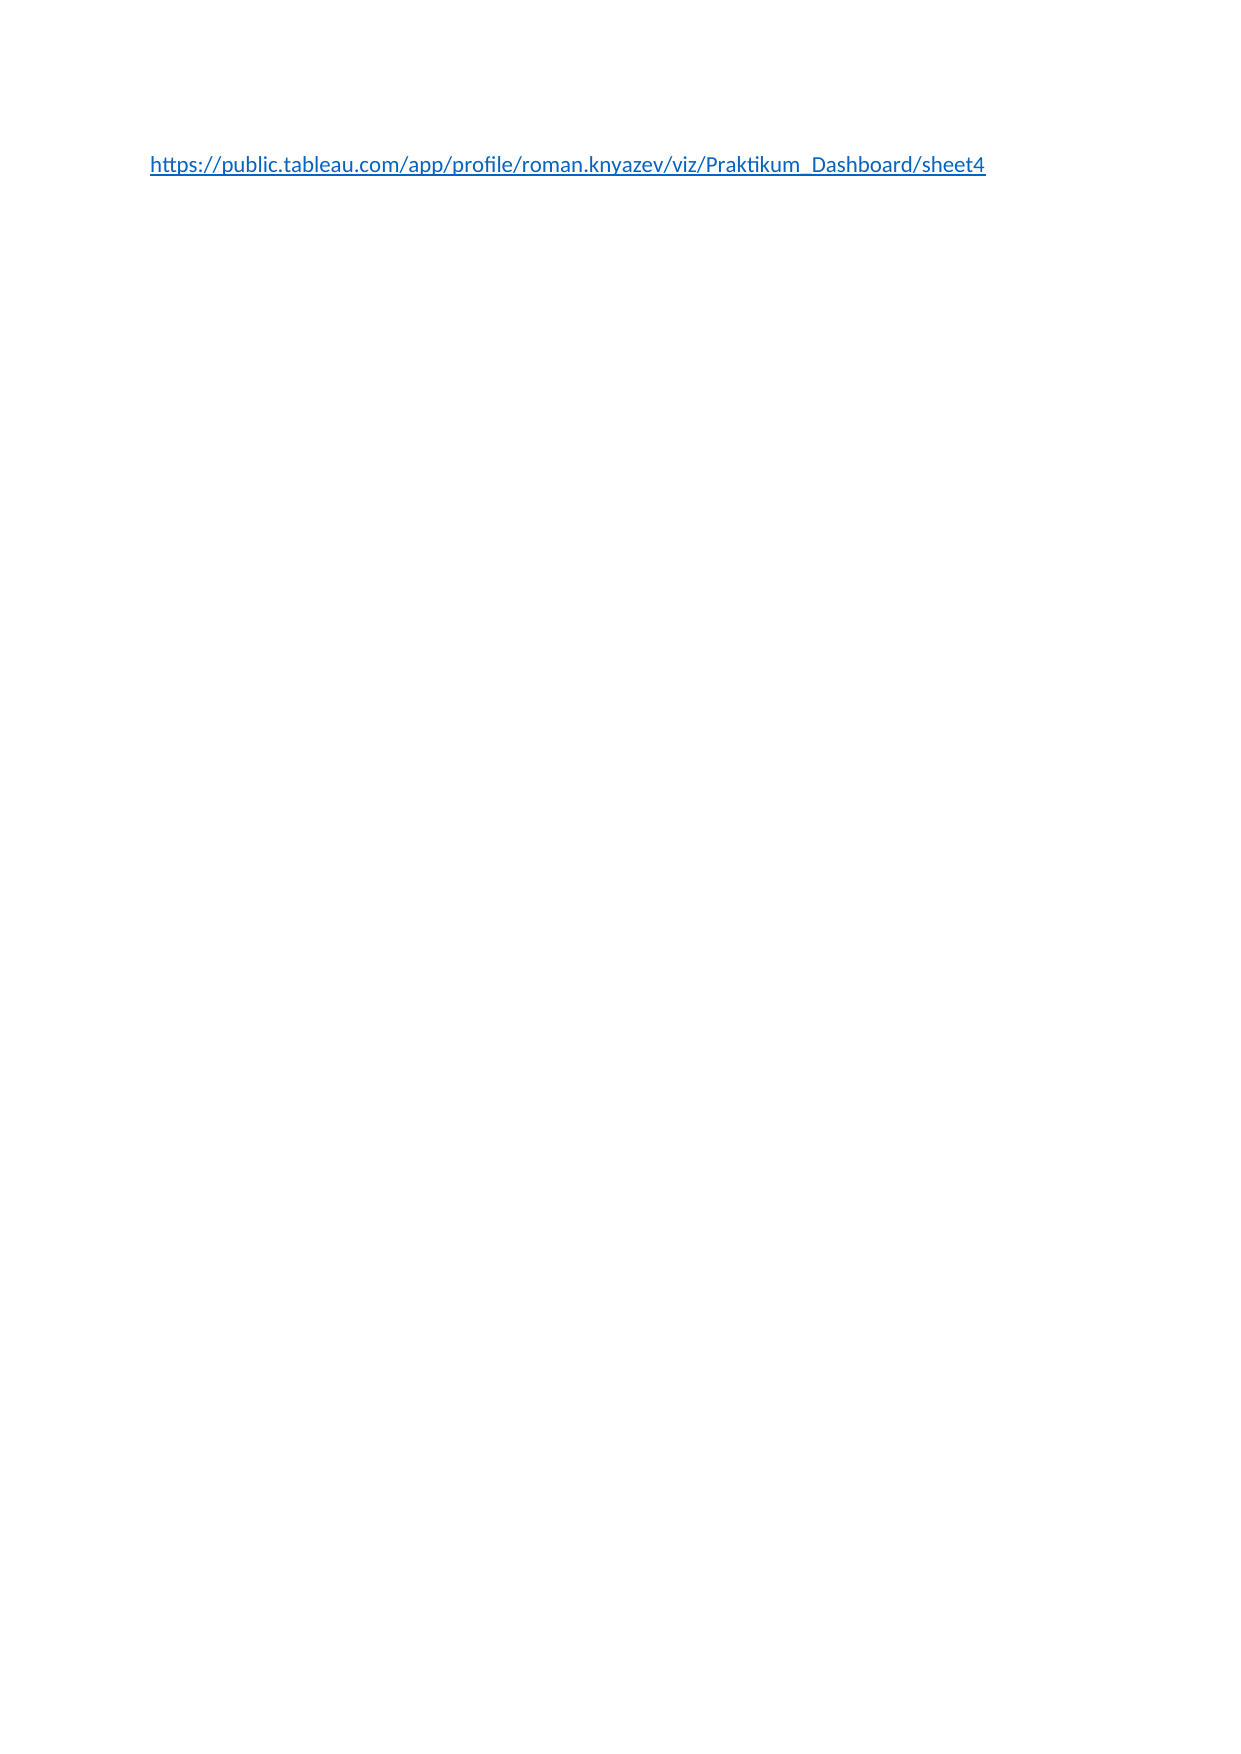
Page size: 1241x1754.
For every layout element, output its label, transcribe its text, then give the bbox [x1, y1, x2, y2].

text https://public.tableau.com/app/profile/roman.knyazev/viz/Praktikum_Dashboard/sheet4 [150, 150, 1090, 178]
